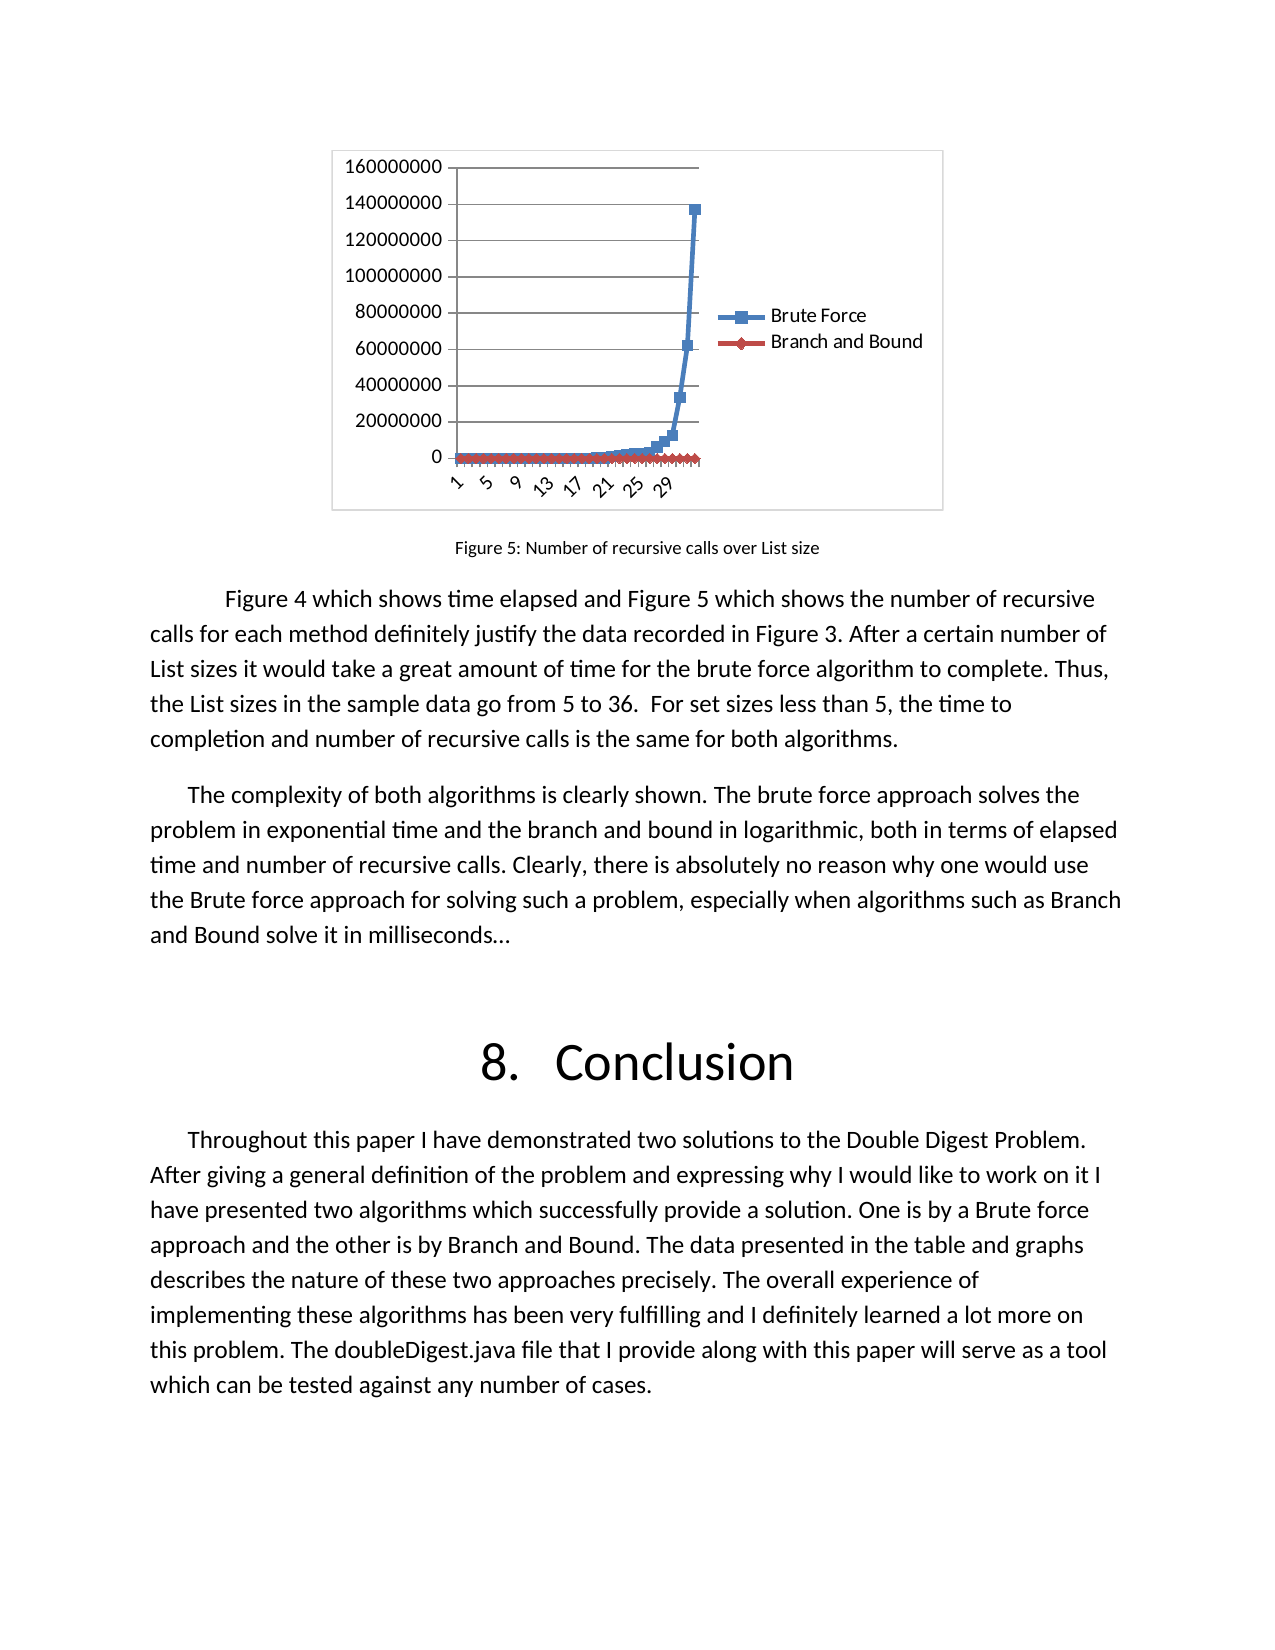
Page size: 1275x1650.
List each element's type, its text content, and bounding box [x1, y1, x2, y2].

text The complexity of both algorithms is clearly shown. The brute force approach solves the problem in exponential time and the branch and bound in logarithmic, both in terms of elapsed time and number of recursive calls. Clearly, there is absolutely no reason why one would use the Brute force approach for solving such a problem, especially when algorithms such as Branch and Bound solve it in milliseconds… [150, 779, 1125, 949]
text Throughout this paper I have demonstrated two solutions to the Double Digest Problem. After giving a general definition of the problem and expressing why I would like to work on it I have presented two algorithms which successfully provide a solution. One is by a Brute force approach and the other is by Branch and Bound. The data presented in the table and graphs describes the nature of these two approaches precisely. The overall experience of implementing these algorithms has been very fulfilling and I definitely learned a lot more on this problem. The doubleDigest.java file that I provide along with this paper will serve as a tool which can be tested against any number of cases. [150, 1125, 1125, 1400]
list Conclusion [150, 1028, 1125, 1094]
text Figure 5: Number of recursive calls over List size [150, 536, 1125, 559]
text Figure 4 which shows time elapsed and Figure 5 which shows the number of recursive calls for each method definitely justify the data recorded in Figure 3. After a certain number of List sizes it would take a great amount of time for the brute force algorithm to complete. Thus, the List sizes in the sample data go from 5 to 36. For set sizes less than 5, the time to completion and number of recursive calls is the same for both algorithms. [150, 583, 1125, 754]
